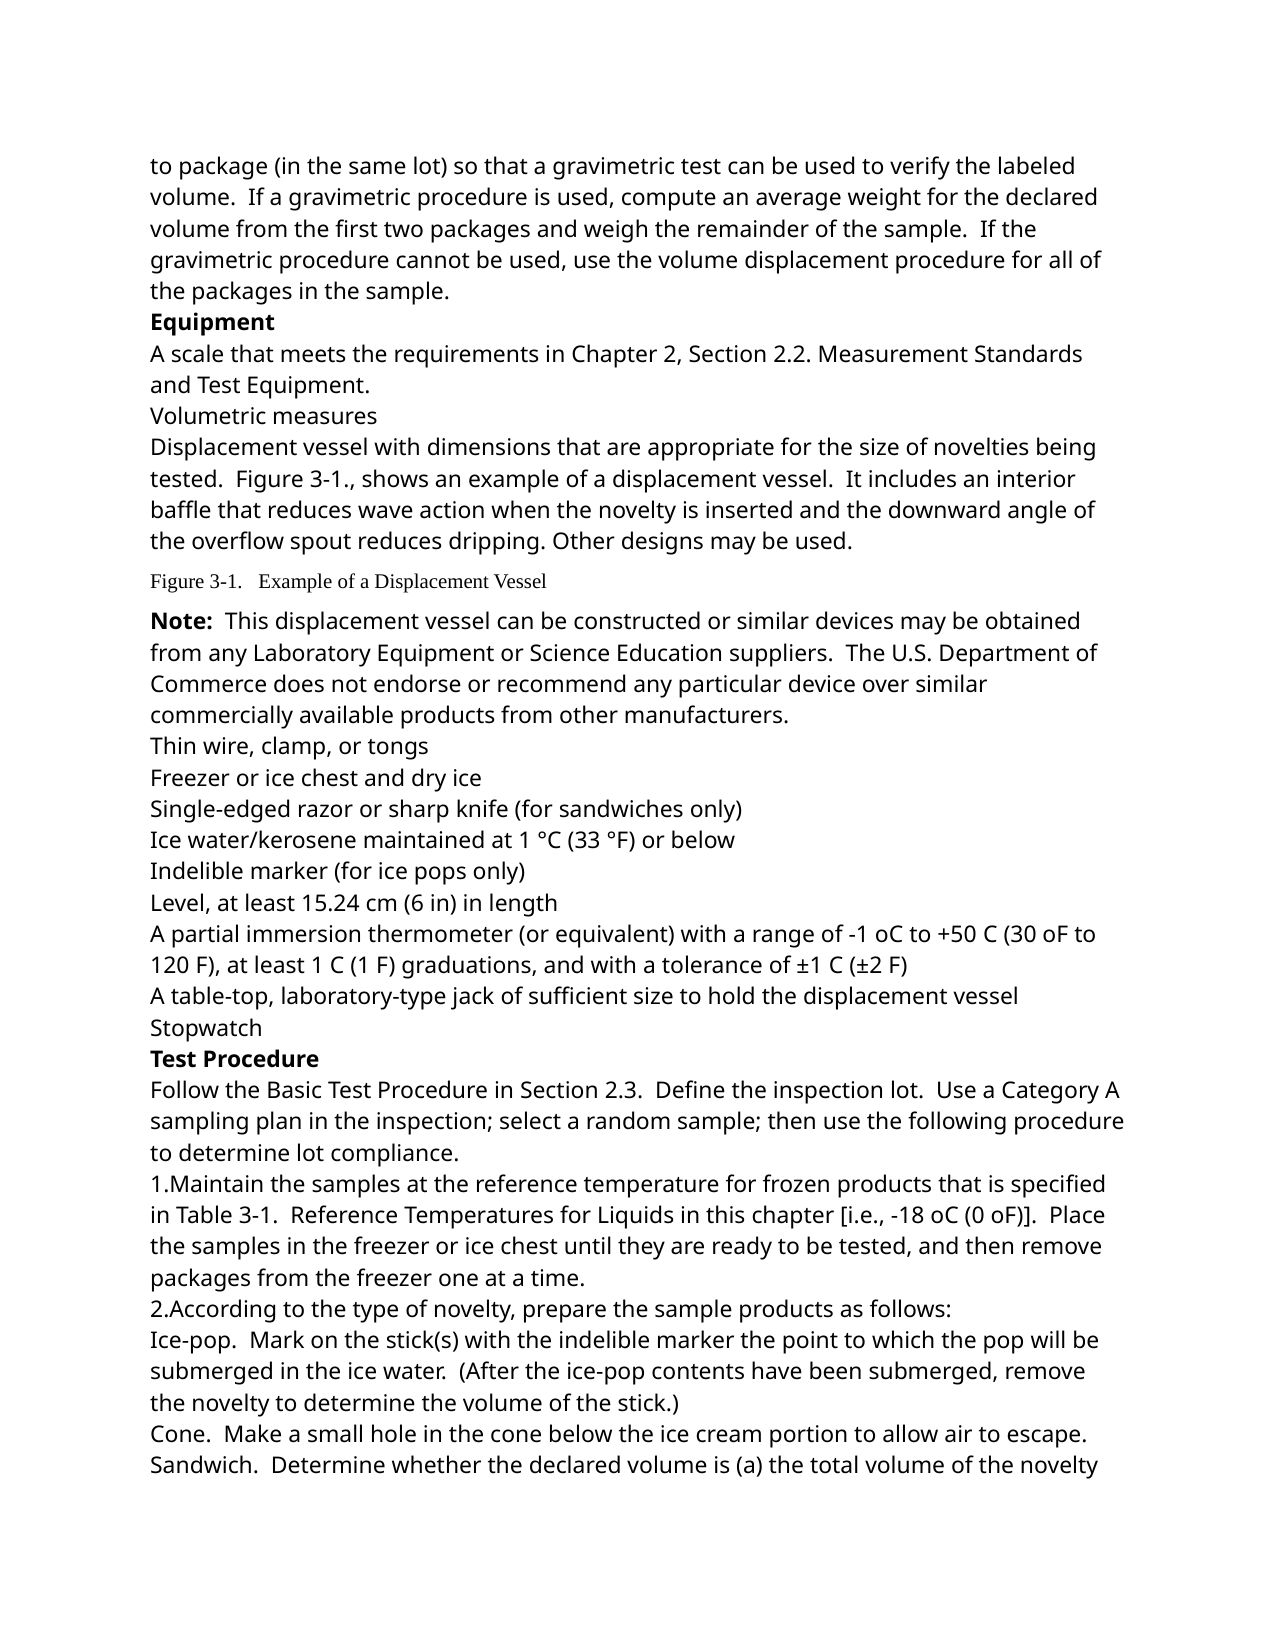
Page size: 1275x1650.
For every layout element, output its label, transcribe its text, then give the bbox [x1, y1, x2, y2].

text Figure 3-1. Example of a Displacement Vessel [150, 569, 1125, 593]
